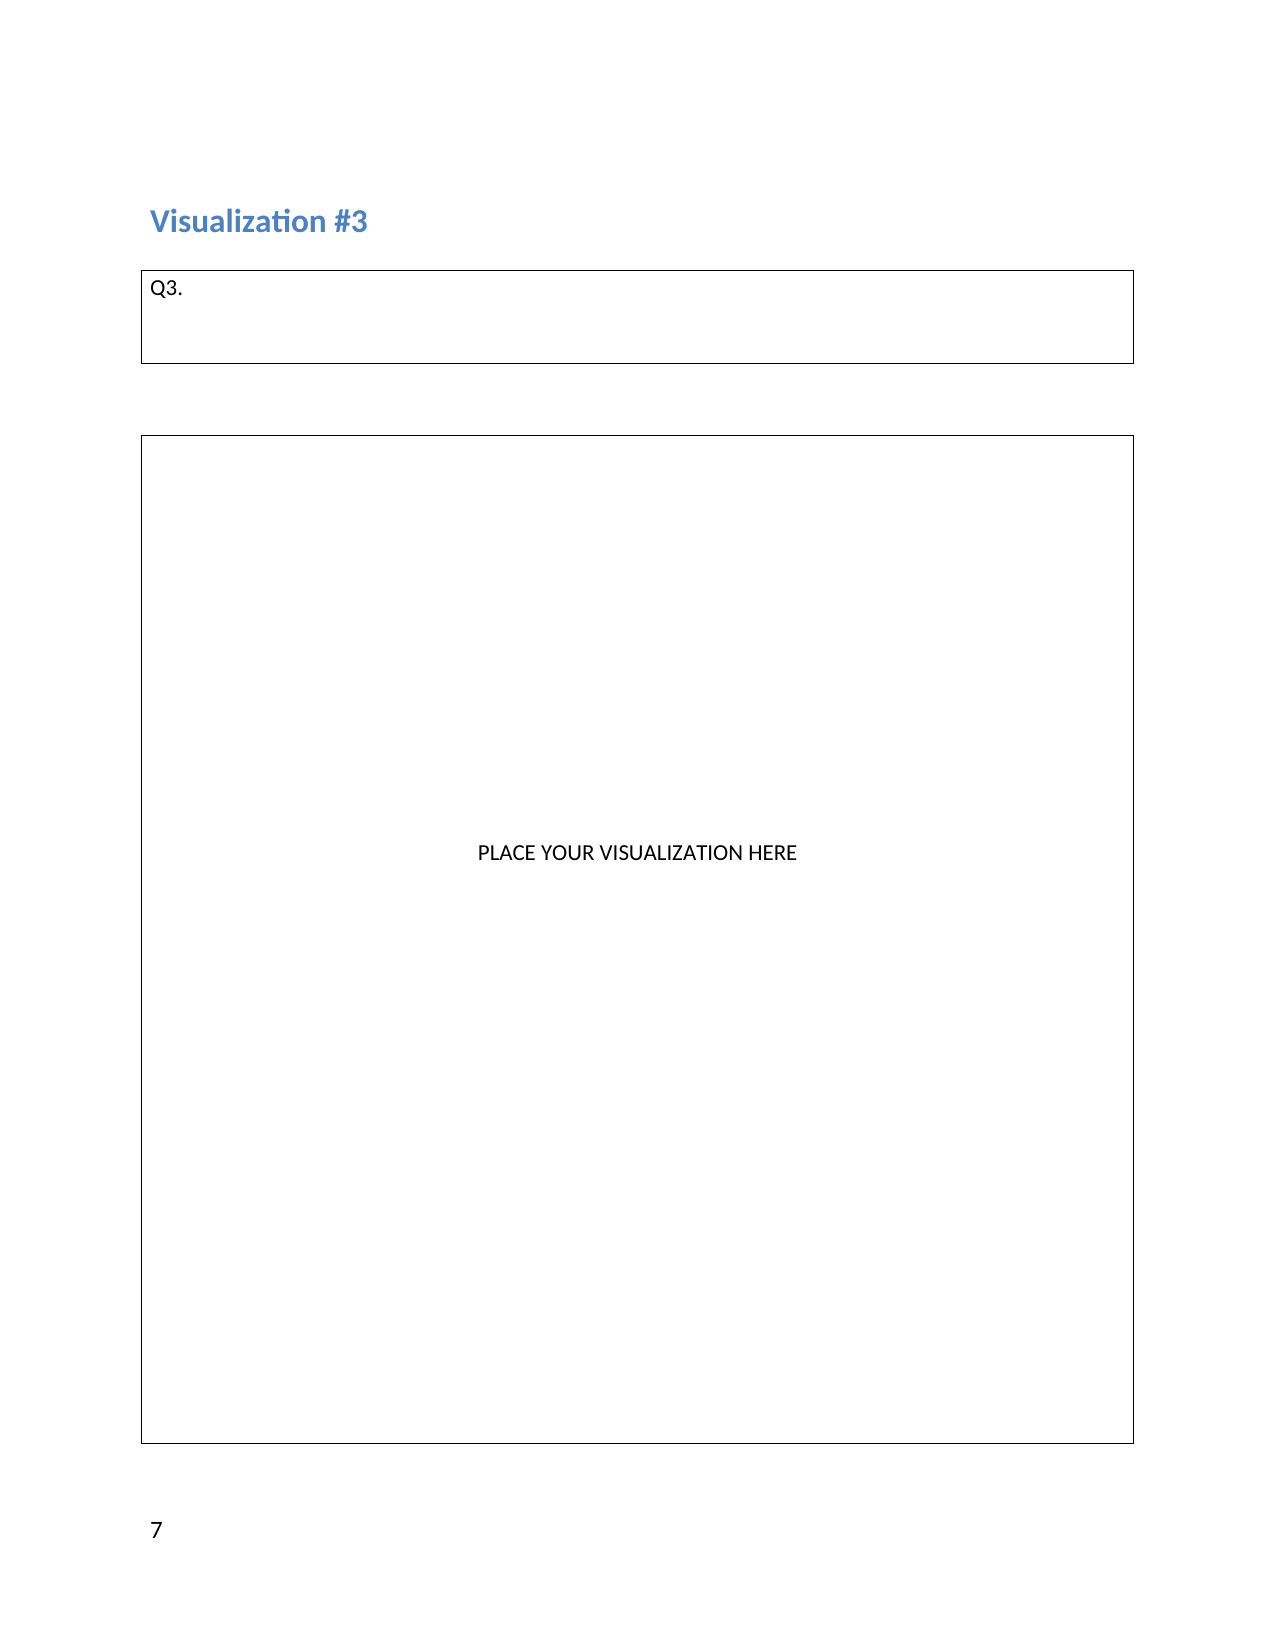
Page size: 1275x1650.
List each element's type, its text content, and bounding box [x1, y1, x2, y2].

text PLACE YOUR VISUALIZATION HERE [142, 835, 1133, 866]
subtitle Visualization #3 [150, 200, 1125, 241]
text Q3. [142, 271, 1133, 301]
